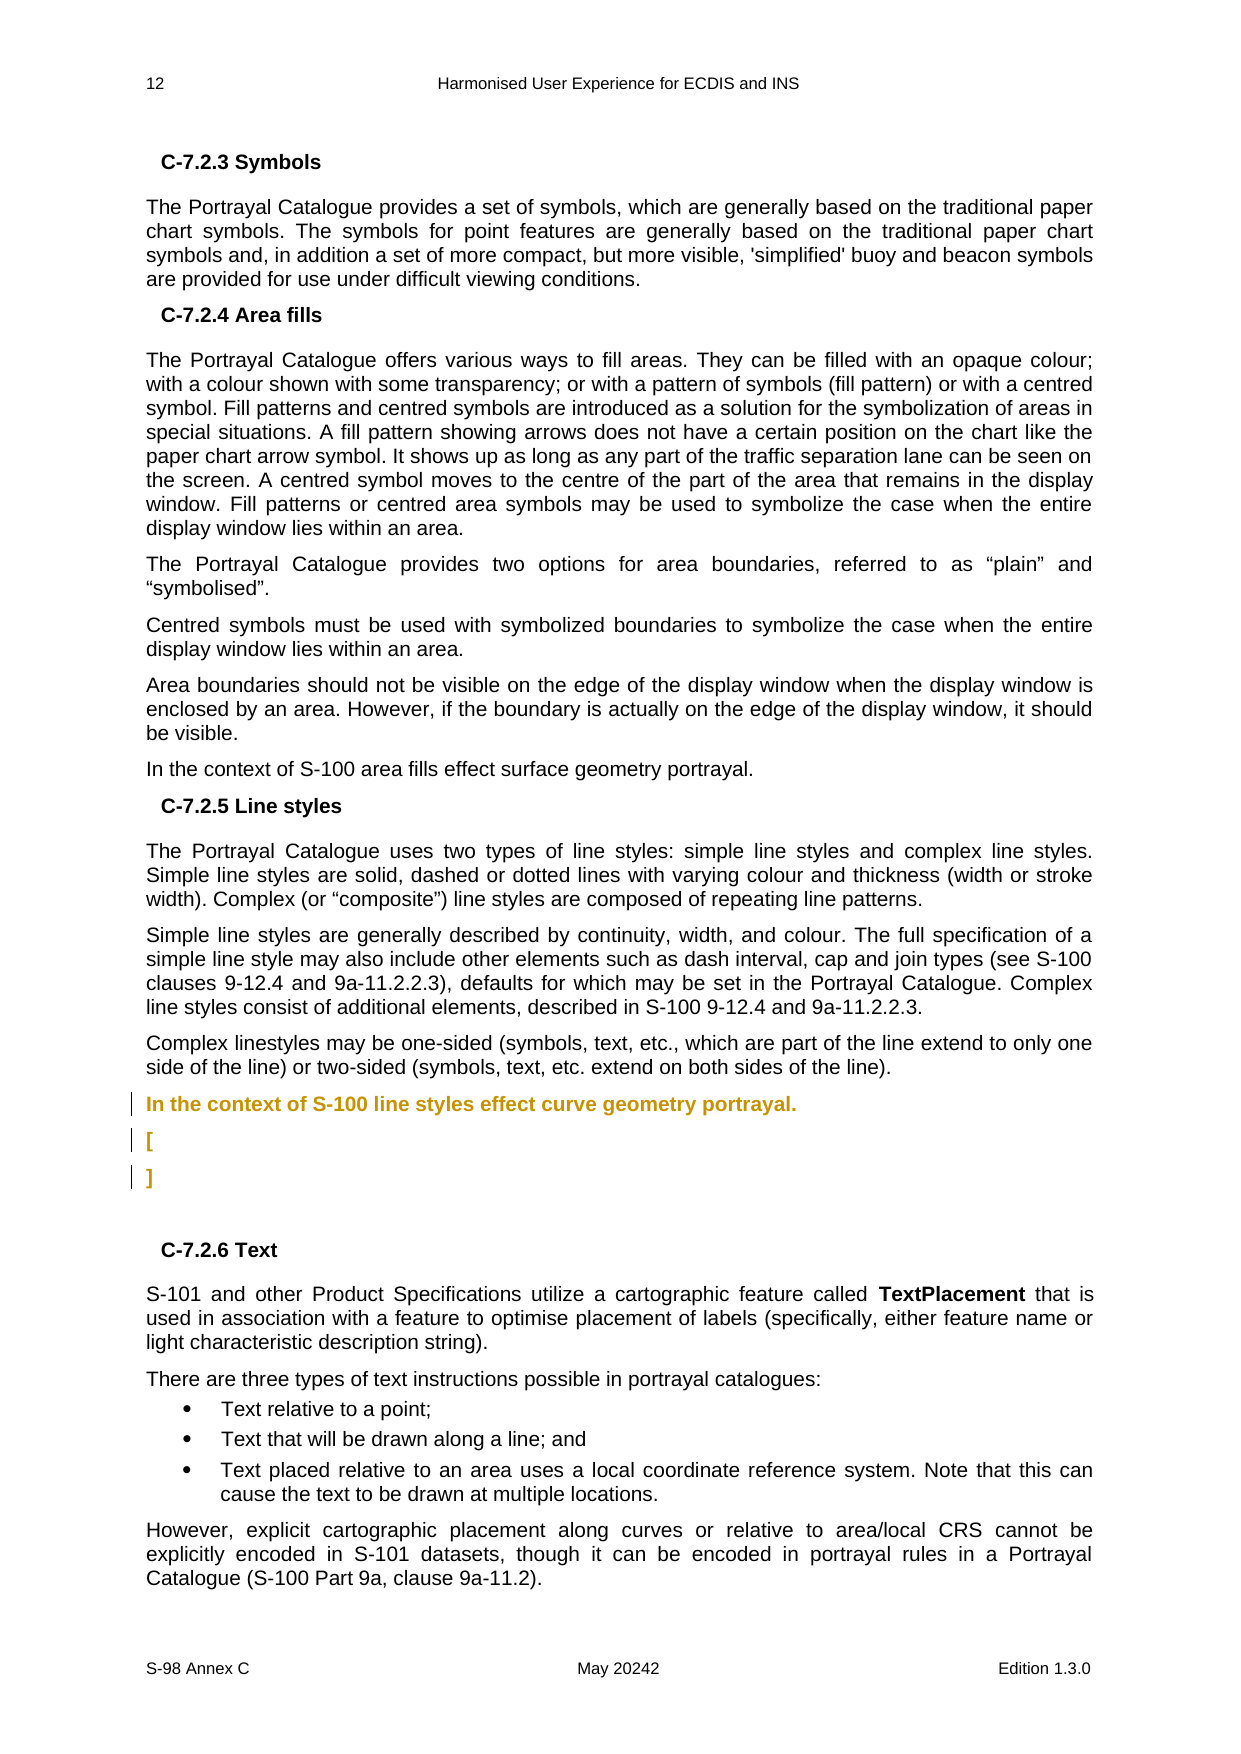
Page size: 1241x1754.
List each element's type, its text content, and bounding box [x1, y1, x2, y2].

text There are three types of text instructions possible in portrayal catalogues: [146, 1367, 1094, 1391]
subtitle Line styles [161, 794, 1094, 818]
subtitle Area fills [161, 303, 1094, 327]
subtitle Symbols [161, 150, 1094, 174]
text Complex linestyles may be one-sided (symbols, text, etc., which are part of the line extend to only one side of the line) or two-sided (symbols, text, etc. extend on both sides of the line). [146, 1031, 1094, 1079]
text The Portrayal Catalogue provides a set of symbols, which are generally based on the traditional paper chart symbols. The symbols for point features are generally based on the traditional paper chart symbols and, in addition a set of more compact, but more visible, 'simplified' buoy and beacon symbols are provided for use under difficult viewing conditions. [146, 195, 1094, 291]
list Text that will be drawn along a line; and [183, 1427, 1094, 1451]
text [ [146, 1128, 1094, 1152]
text ] [146, 1164, 1094, 1188]
text However, explicit cartographic placement along curves or relative to area/local CRS cannot be explicitly encoded in S-101 datasets, though it can be encoded in portrayal rules in a Portrayal Catalogue (S-100 Part 9a, clause 9a-11.2). [146, 1518, 1094, 1590]
text In the context of S-100 line styles effect curve geometry portrayal. [146, 1092, 1094, 1116]
subtitle Text [161, 1237, 1094, 1261]
text In the context of S-100 area fills effect surface geometry portrayal. [146, 757, 1094, 781]
text Area boundaries should not be visible on the edge of the display window when the display window is enclosed by an area. However, if the boundary is actually on the edge of the display window, it should be visible. [146, 673, 1094, 745]
text The Portrayal Catalogue provides two options for area boundaries, referred to as “plain” and “symbolised”. [146, 552, 1094, 600]
text Simple line styles are generally described by continuity, width, and colour. The full specification of a simple line style may also include other elements such as dash interval, cap and join types (see S-100 clauses 9-12.4 and 9a-11.2.2.3), defaults for which may be set in the Portrayal Catalogue. Complex line styles consist of additional elements, described in S-100 9-12.4 and 9a-11.2.2.3. [146, 923, 1094, 1019]
text S-101 and other Product Specifications utilize a cartographic feature called TextPlacement that is used in association with a feature to optimise placement of labels (specifically, either feature name or light characteristic description string). [146, 1282, 1094, 1354]
list Text placed relative to an area uses a local coordinate reference system. Note that this can cause the text to be drawn at multiple locations. [183, 1457, 1094, 1506]
text The Portrayal Catalogue uses two types of line styles: simple line styles and complex line styles. Simple line styles are solid, dashed or dotted lines with varying colour and thickness (width or stroke width). Complex (or “composite”) line styles are composed of repeating line patterns. [146, 838, 1094, 910]
text The Portrayal Catalogue offers various ways to fill areas. They can be filled with an opaque colour; with a colour shown with some transparency; or with a pattern of symbols (fill pattern) or with a centred symbol. Fill patterns and centred symbols are introduced as a solution for the symbolization of areas in special situations. A fill pattern showing arrows does not have a certain position on the chart like the paper chart arrow symbol. It shows up as long as any part of the traffic separation lane can be seen on the screen. A centred symbol moves to the centre of the part of the area that remains in the display window. Fill patterns or centred area symbols may be used to symbolize the case when the entire display window lies within an area. [146, 348, 1094, 539]
text Centred symbols must be used with symbolized boundaries to symbolize the case when the entire display window lies within an area. [146, 612, 1094, 660]
list Text relative to a point; [183, 1397, 1094, 1421]
